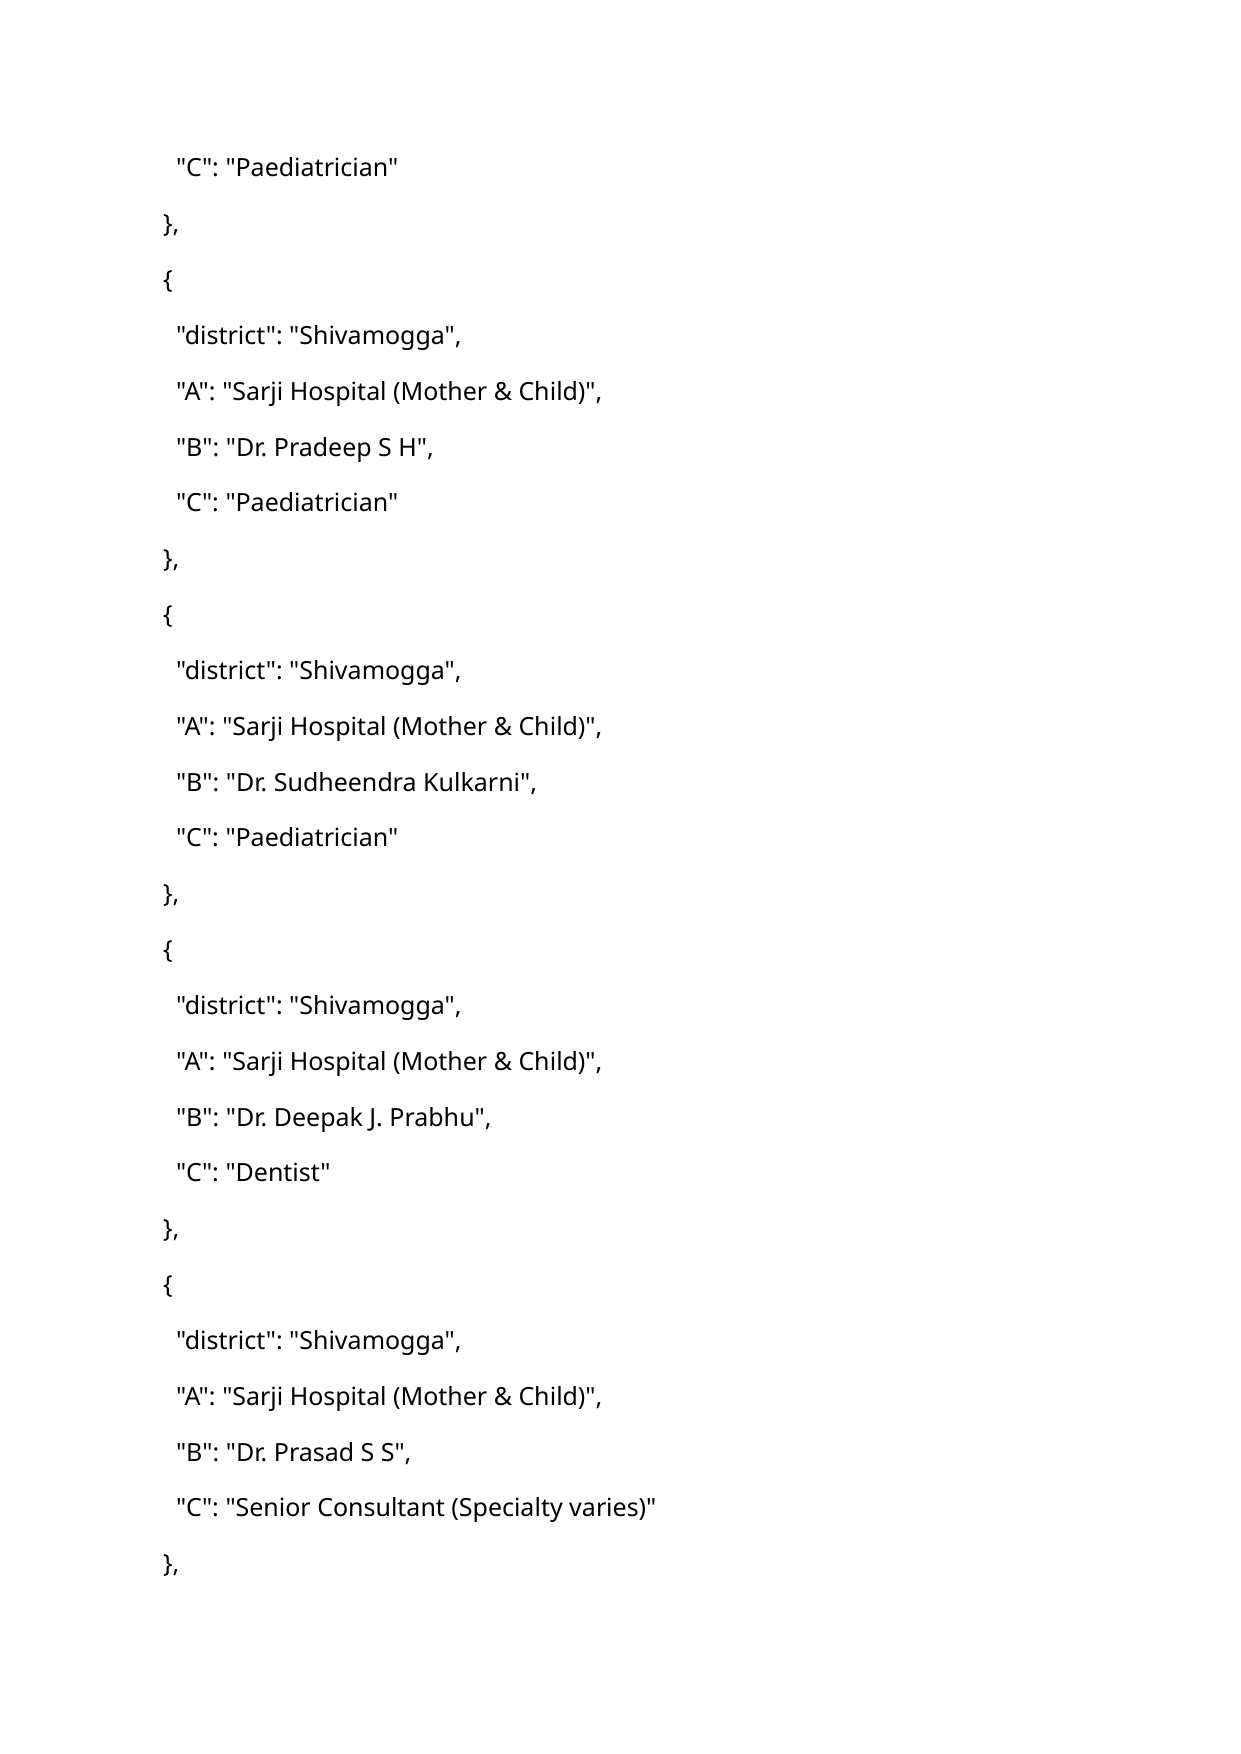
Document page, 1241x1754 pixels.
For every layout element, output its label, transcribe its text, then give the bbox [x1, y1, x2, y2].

text "B": "Dr. Pradeep S H", [150, 429, 1090, 463]
text "B": "Dr. Sudheendra Kulkarni", [150, 764, 1090, 798]
text }, [150, 876, 1090, 910]
text "A": "Sarji Hospital (Mother & Child)", [150, 373, 1090, 407]
text "C": "Dentist" [150, 1155, 1090, 1189]
text { [150, 1267, 1090, 1301]
text "district": "Shivamogga", [150, 652, 1090, 687]
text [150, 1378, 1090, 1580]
text }, [150, 1211, 1090, 1245]
text }, [150, 206, 1090, 240]
text "district": "Shivamogga", [150, 987, 1090, 1022]
text }, [150, 541, 1090, 575]
text "district": "Shivamogga", [150, 317, 1090, 352]
text { [150, 262, 1090, 296]
text { [150, 932, 1090, 966]
text "C": "Paediatrician" [150, 150, 1090, 184]
text "C": "Paediatrician" [150, 820, 1090, 854]
text "B": "Dr. Deepak J. Prabhu", [150, 1099, 1090, 1133]
text "district": "Shivamogga", [150, 1322, 1090, 1357]
text "A": "Sarji Hospital (Mother & Child)", [150, 708, 1090, 742]
text "A": "Sarji Hospital (Mother & Child)", [150, 1043, 1090, 1077]
text { [150, 597, 1090, 631]
text "C": "Paediatrician" [150, 485, 1090, 519]
